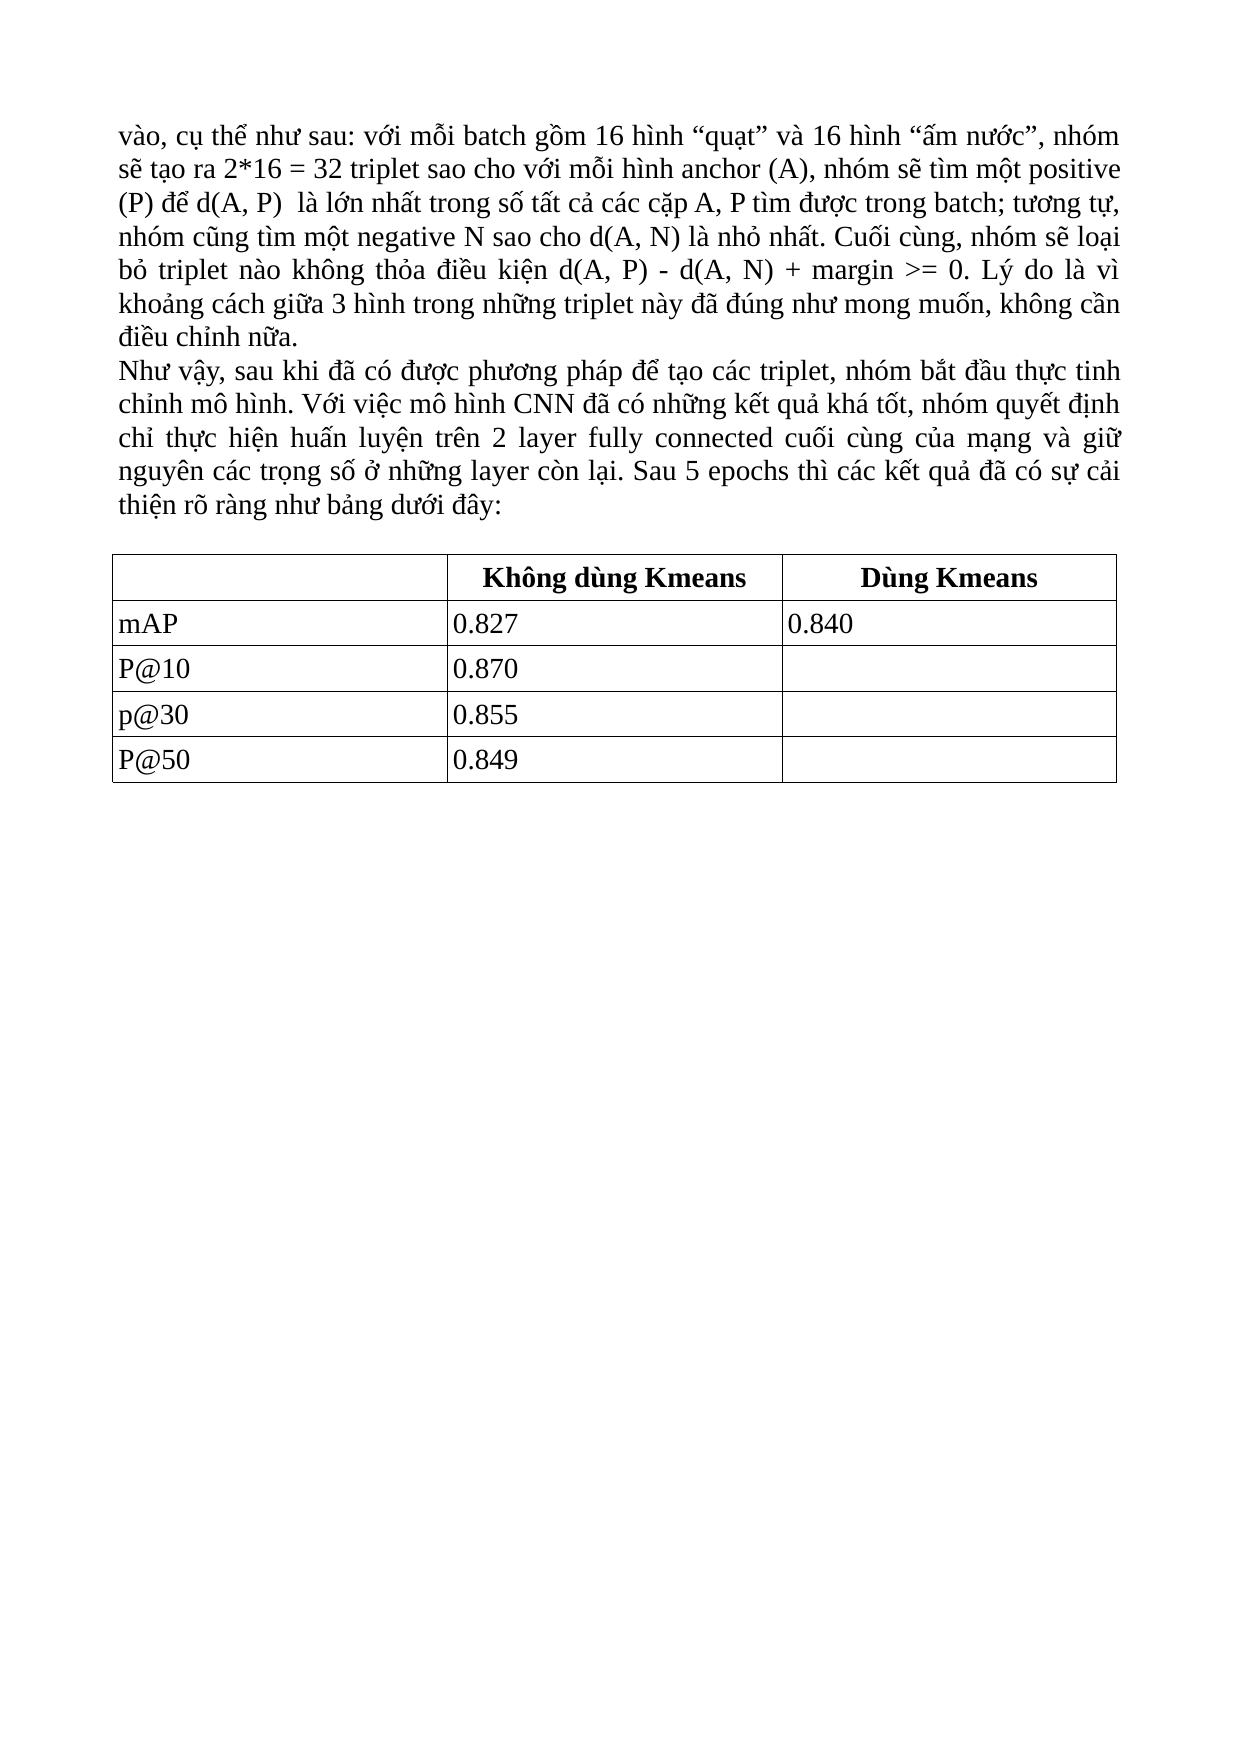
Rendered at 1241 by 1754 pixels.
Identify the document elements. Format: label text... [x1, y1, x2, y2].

table_cell p@30 [113, 692, 447, 736]
table_cell 0.849 [448, 737, 782, 782]
table_cell [783, 737, 1116, 782]
table_cell [783, 646, 1116, 691]
table_header Dùng Kmeans [783, 555, 1116, 600]
table_cell 0.855 [448, 692, 782, 736]
table_cell P@50 [113, 737, 447, 782]
table_header Không dùng Kmeans [448, 555, 782, 600]
table_header [113, 555, 447, 600]
table_cell P@10 [113, 646, 447, 691]
table_cell 0.870 [448, 646, 782, 691]
text Như vậy, sau khi đã có được phương pháp để tạo các triplet, nhóm bắt đầu thực tinh chỉnh mô hình. Với việc mô hình CNN đã có những kết quả khá tốt, nhóm quyết định chỉ thực hiện huấn luyện trên 2 layer fully connected cuối cùng của mạng và giữ nguyên các trọng số ở những layer còn lại. Sau 5 epochs thì các kết quả đã có sự cải thiện rõ ràng như bảng dưới đây: [118, 353, 1122, 521]
table_cell mAP [113, 601, 447, 645]
table_cell 0.827 [448, 601, 782, 645]
table_cell 0.840 [783, 601, 1116, 645]
table_cell [783, 692, 1116, 736]
